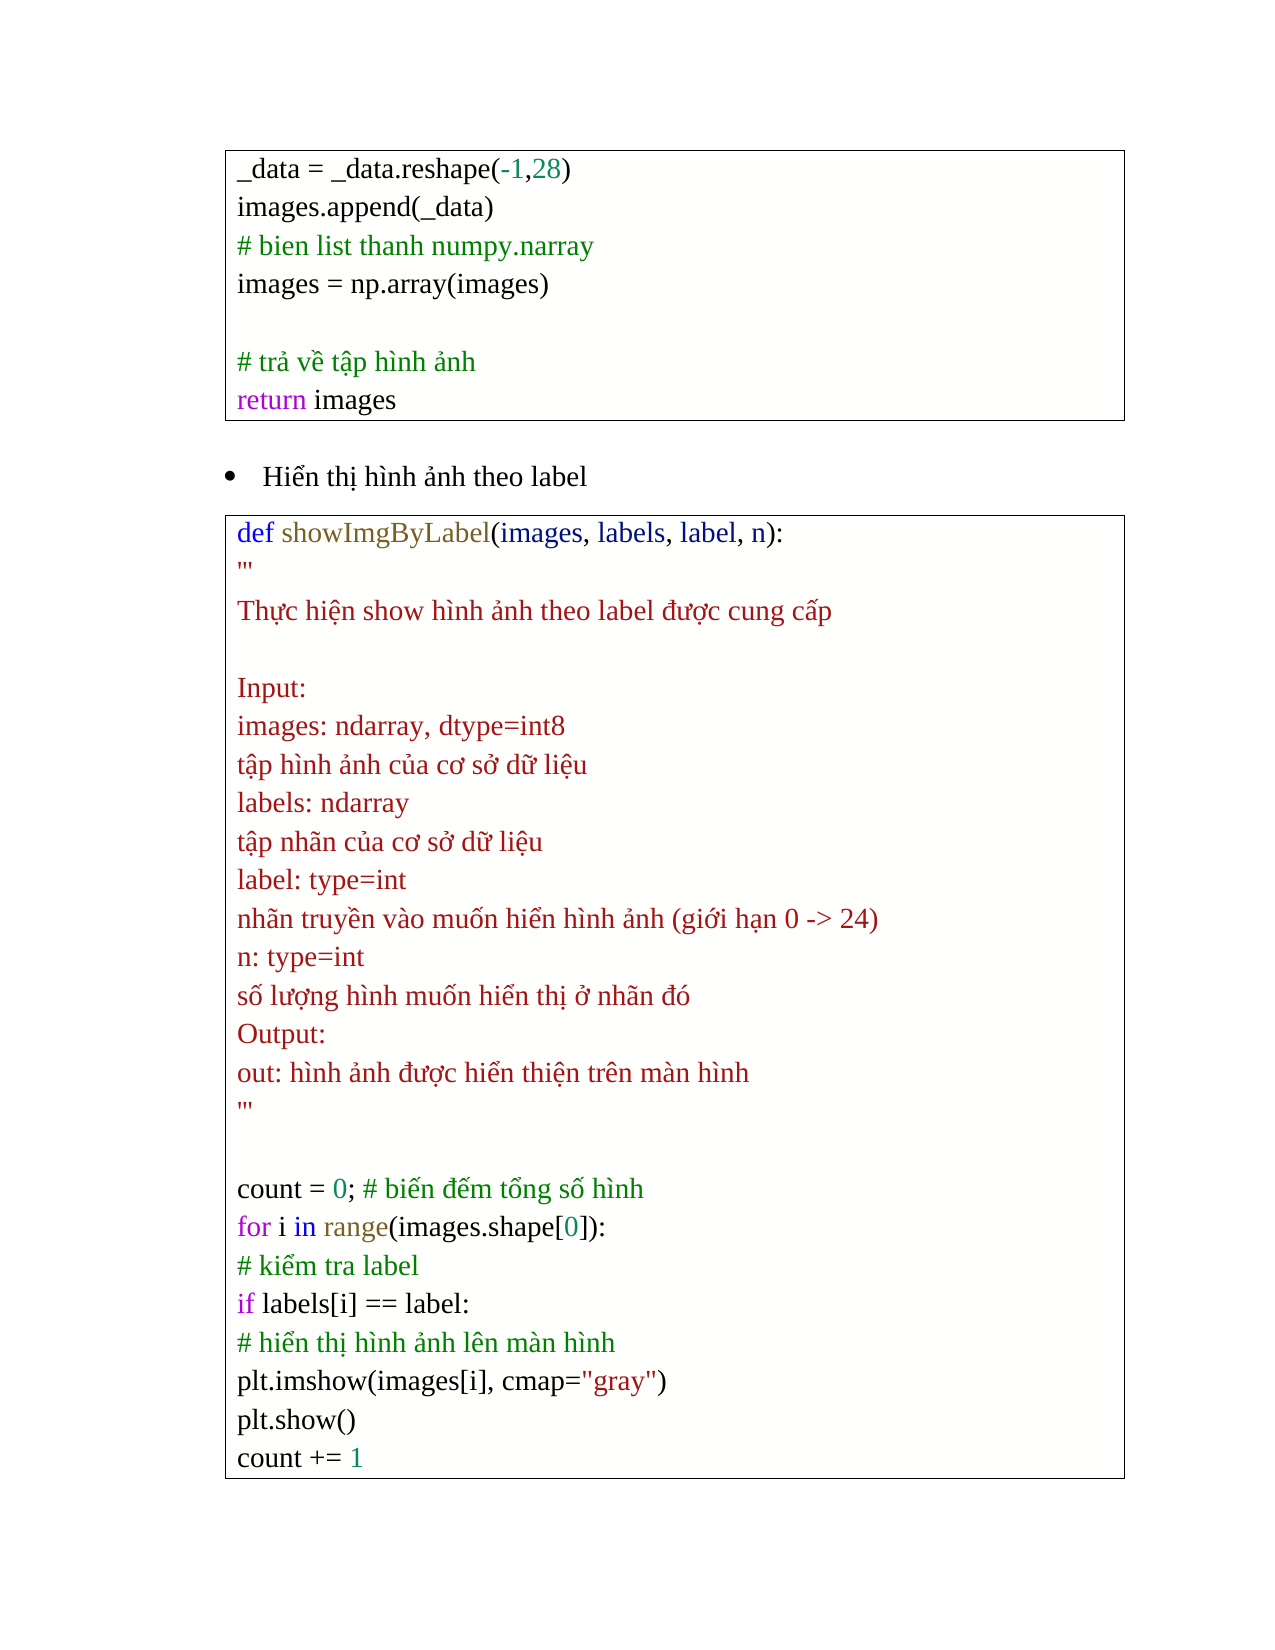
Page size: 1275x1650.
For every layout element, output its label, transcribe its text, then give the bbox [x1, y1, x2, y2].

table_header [226, 151, 1124, 420]
list Hiển thị hình ảnh theo label [225, 459, 1125, 493]
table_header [226, 516, 1124, 1478]
